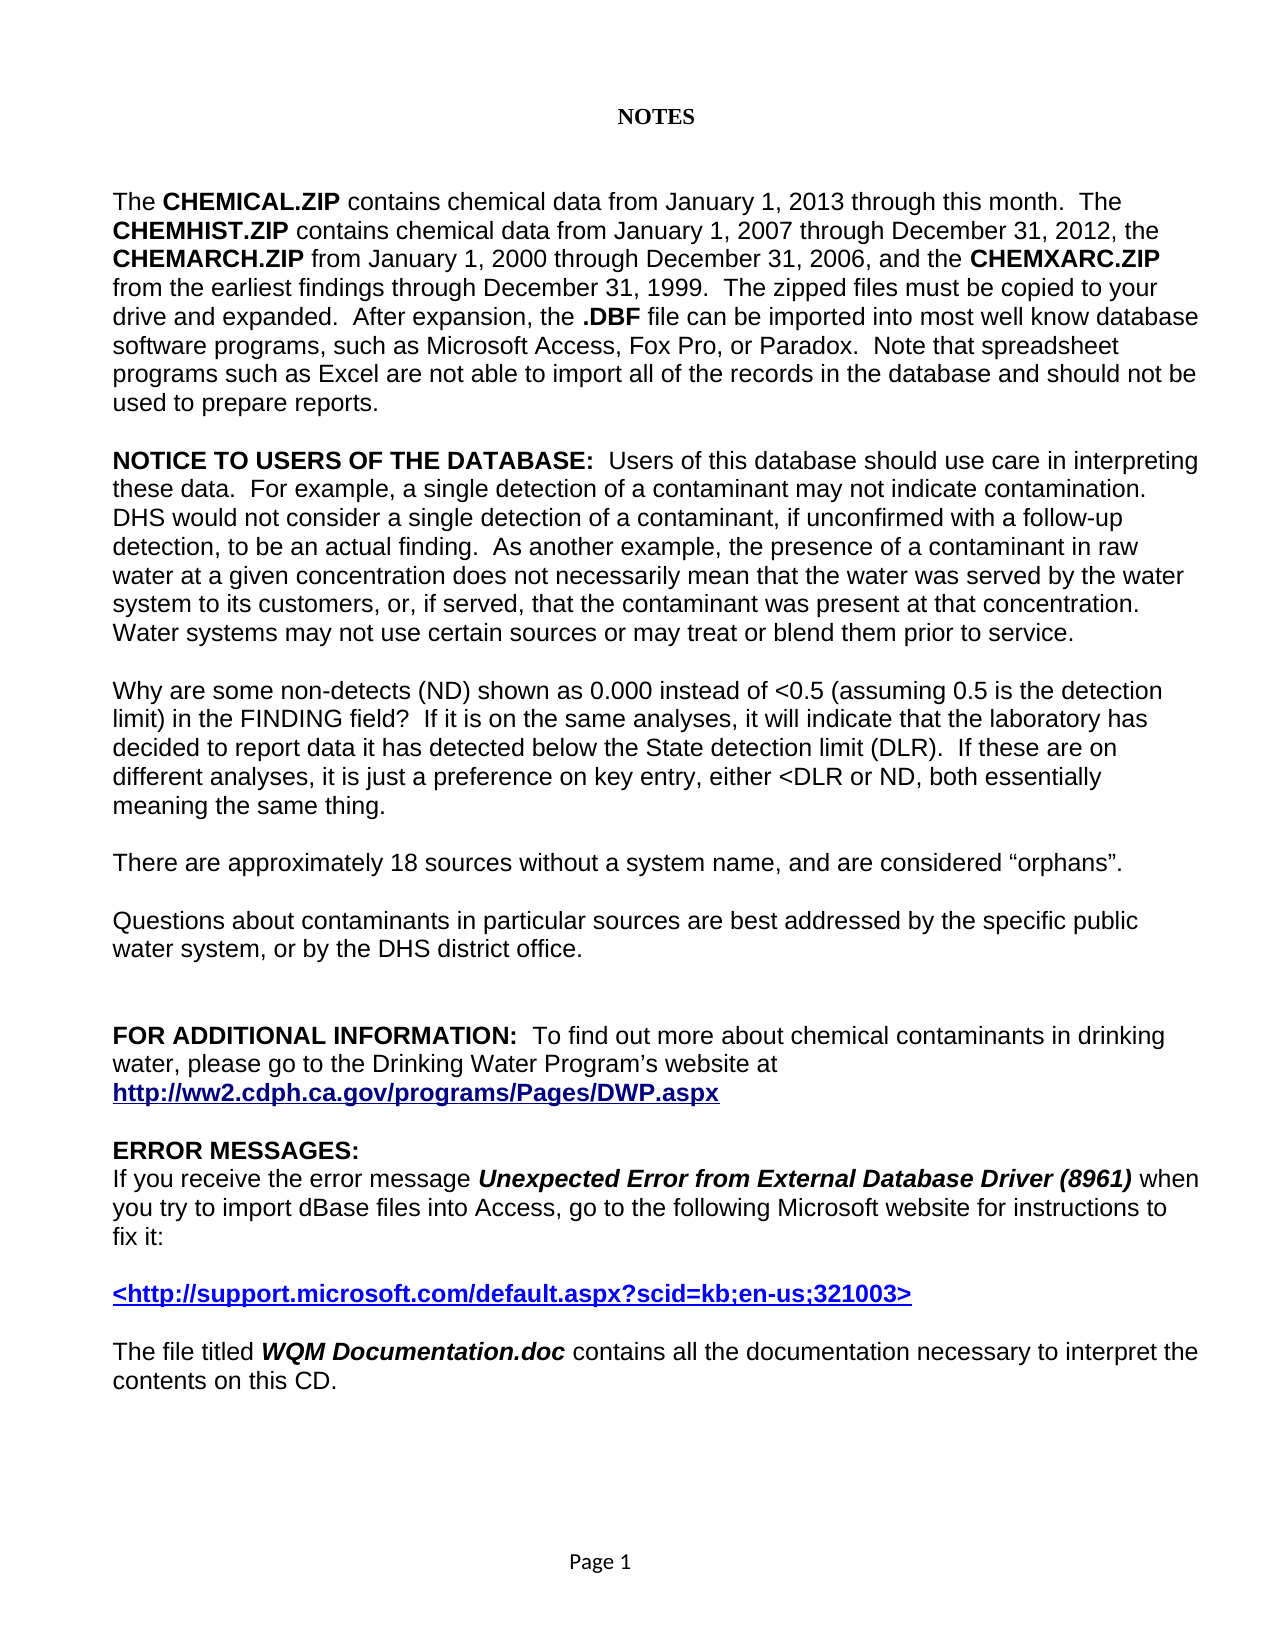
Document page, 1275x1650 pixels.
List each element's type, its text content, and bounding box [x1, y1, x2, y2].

text If you receive the error message Unexpected Error from External Database Driver (8961) when you try to import dBase files into Access, go to the following Microsoft website for instructions to fix it: [112, 1164, 1200, 1251]
text There are approximately 18 sources without a system name, and are considered “orphans”. [112, 848, 1200, 877]
text NOTICE TO USERS OF THE DATABASE: Users of this database should use care in interpreting these data. For example, a single detection of a contaminant may not indicate contamination. DHS would not consider a single detection of a contaminant, if unconfirmed with a follow-up detection, to be an actual finding. As another example, the presence of a contaminant in raw water at a given concentration does not necessarily mean that the water was served by the water system to its customers, or, if served, that the contaminant was present at that concentration. Water systems may not use certain sources or may treat or blend them prior to service. [112, 446, 1200, 647]
text ERROR MESSAGES: [112, 1136, 1200, 1164]
text The file titled WQM Documentation.doc contains all the documentation necessary to interpret the contents on this CD. [112, 1337, 1200, 1394]
text The CHEMICAL.ZIP contains chemical data from January 1, 2013 through this month. The CHEMHIST.ZIP contains chemical data from January 1, 2007 through December 31, 2012, the CHEMARCH.ZIP from January 1, 2000 through December 31, 2006, and the CHEMXARC.ZIP from the earliest findings through December 31, 1999. The zipped files must be copied to your drive and expanded. After expansion, the .DBF file can be imported into most well know database software programs, such as Microsoft Access, Fox Pro, or Paradox. Note that spreadsheet programs such as Excel are not able to import all of the records in the database and should not be used to prepare reports. [112, 187, 1200, 417]
text FOR ADDITIONAL INFORMATION: To find out more about chemical contaminants in drinking water, please go to the Drinking Water Program’s website at http://ww2.cdph.ca.gov/programs/Pages/DWP.aspx [112, 1021, 1200, 1107]
text Questions about contaminants in particular sources are best addressed by the specific public water system, or by the DHS district office. [112, 906, 1200, 963]
subtitle NOTES [112, 103, 1200, 129]
text <http://support.microsoft.com/default.aspx?scid=kb;en-us;321003> [112, 1279, 1200, 1308]
text Why are some non-detects (ND) shown as 0.000 instead of <0.5 (assuming 0.5 is the detection limit) in the FINDING field? If it is on the same analyses, it will indicate that the laboratory has decided to report data it has detected below the State detection limit (DLR). If these are on different analyses, it is just a preference on key entry, either <DLR or ND, both essentially meaning the same thing. [112, 676, 1200, 819]
